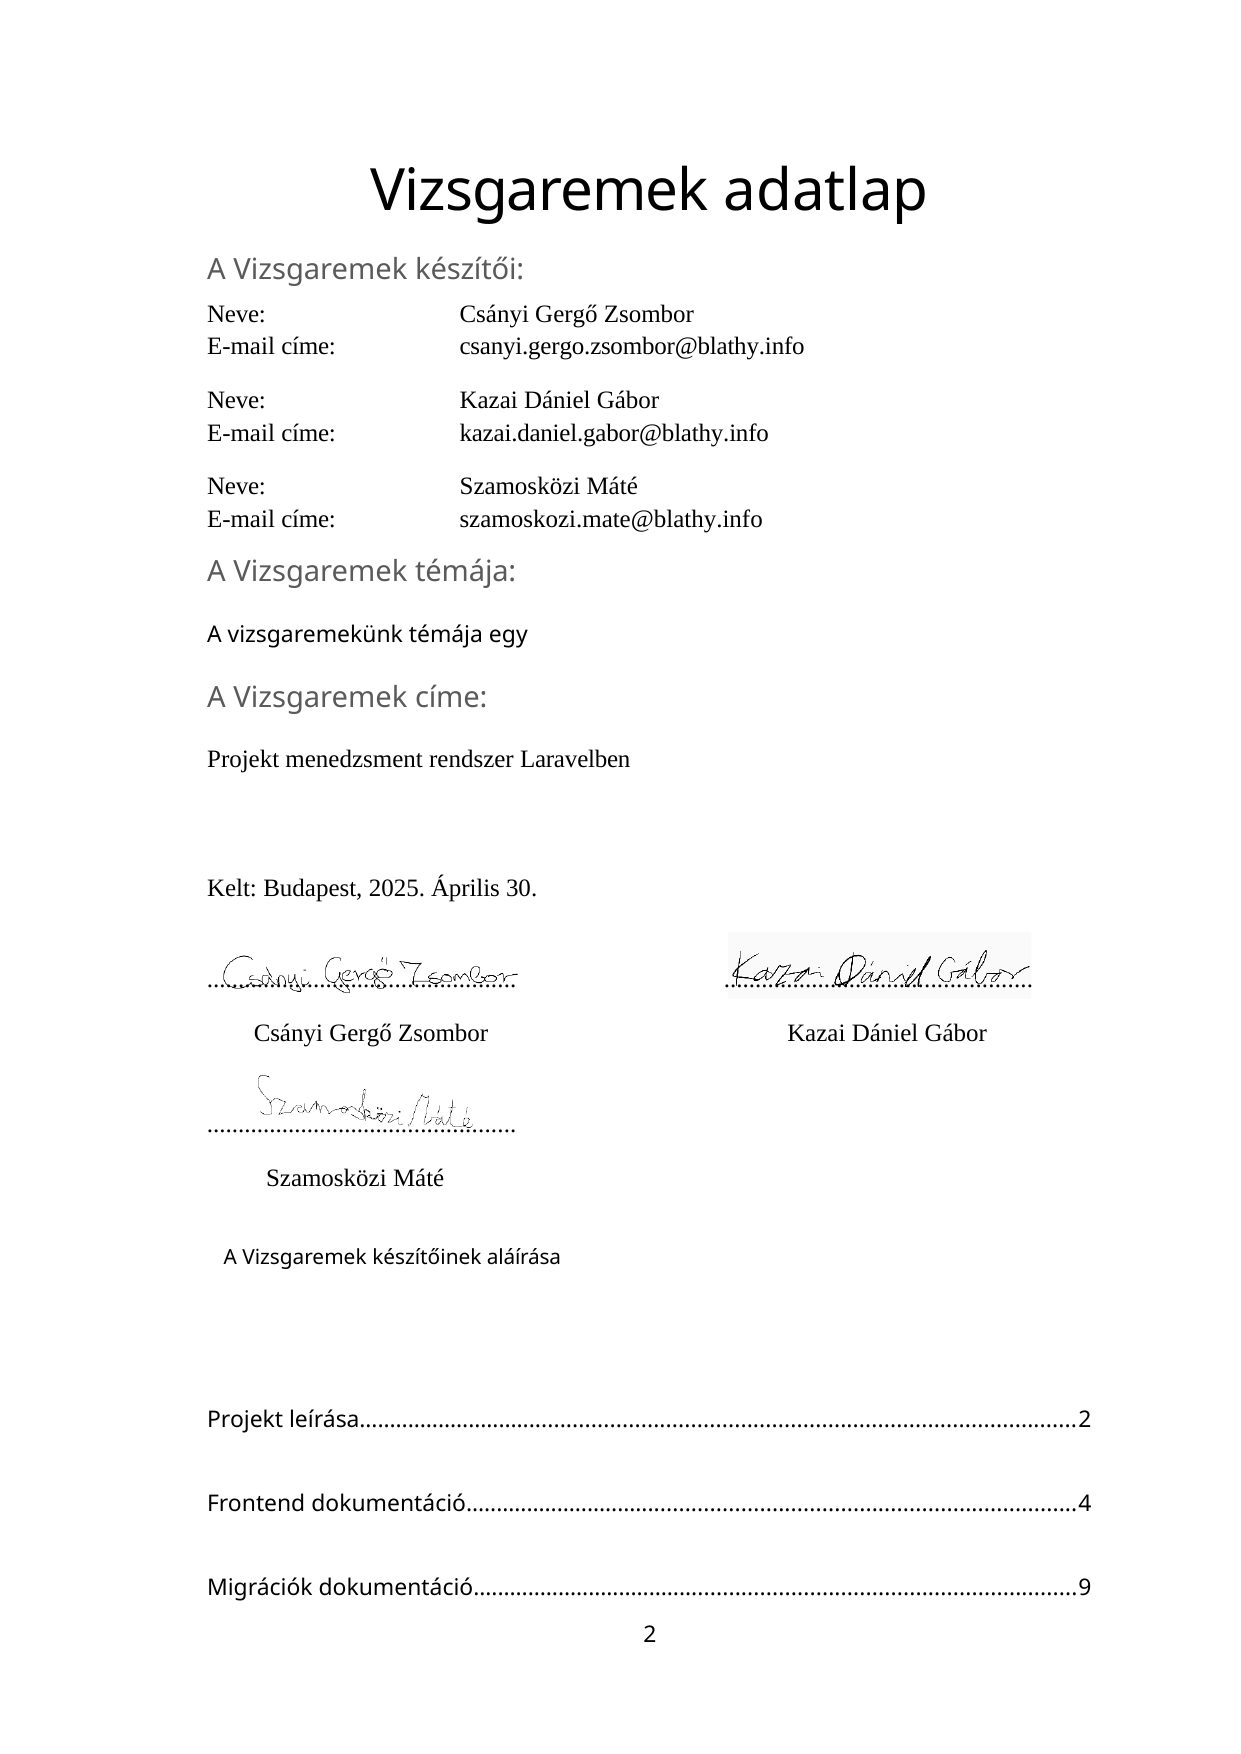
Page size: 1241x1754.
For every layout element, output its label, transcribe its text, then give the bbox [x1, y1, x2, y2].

text E-mail címe: szamoskozi.mate@blathy.info [207, 504, 1092, 533]
picture [206, 942, 534, 1004]
text E-mail címe: csanyi.gergo.zsombor@blathy.info [207, 331, 1092, 360]
text Csányi Gergő Zsombor Kazai Dániel Gábor [207, 1018, 1034, 1047]
subtitle A Vizsgaremek készítői: [207, 248, 1092, 288]
text Projekt menedzsment rendszer Laravelben [207, 744, 1092, 773]
text Neve: Kazai Dániel Gábor [207, 385, 1092, 413]
picture [728, 932, 1032, 999]
text E-mail címe: kazai.daniel.gabor@blathy.info [207, 418, 1092, 446]
picture [232, 1064, 500, 1141]
title Vizsgaremek adatlap [207, 148, 1092, 227]
text Neve: Csányi Gergő Zsombor [207, 299, 1092, 328]
text Neve: Szamosközi Máté [207, 471, 1092, 500]
subtitle A Vizsgaremek címe: [207, 676, 1092, 716]
text A vizsgaremekünk témája egy [207, 618, 1092, 649]
subtitle A Vizsgaremek témája: [207, 550, 1092, 589]
text Szamosközi Máté [207, 1163, 1033, 1192]
text Kelt: Budapest, 2025. Április 30. [207, 873, 1092, 902]
text A Vizsgaremek készítőinek aláírása [223, 1242, 1092, 1270]
